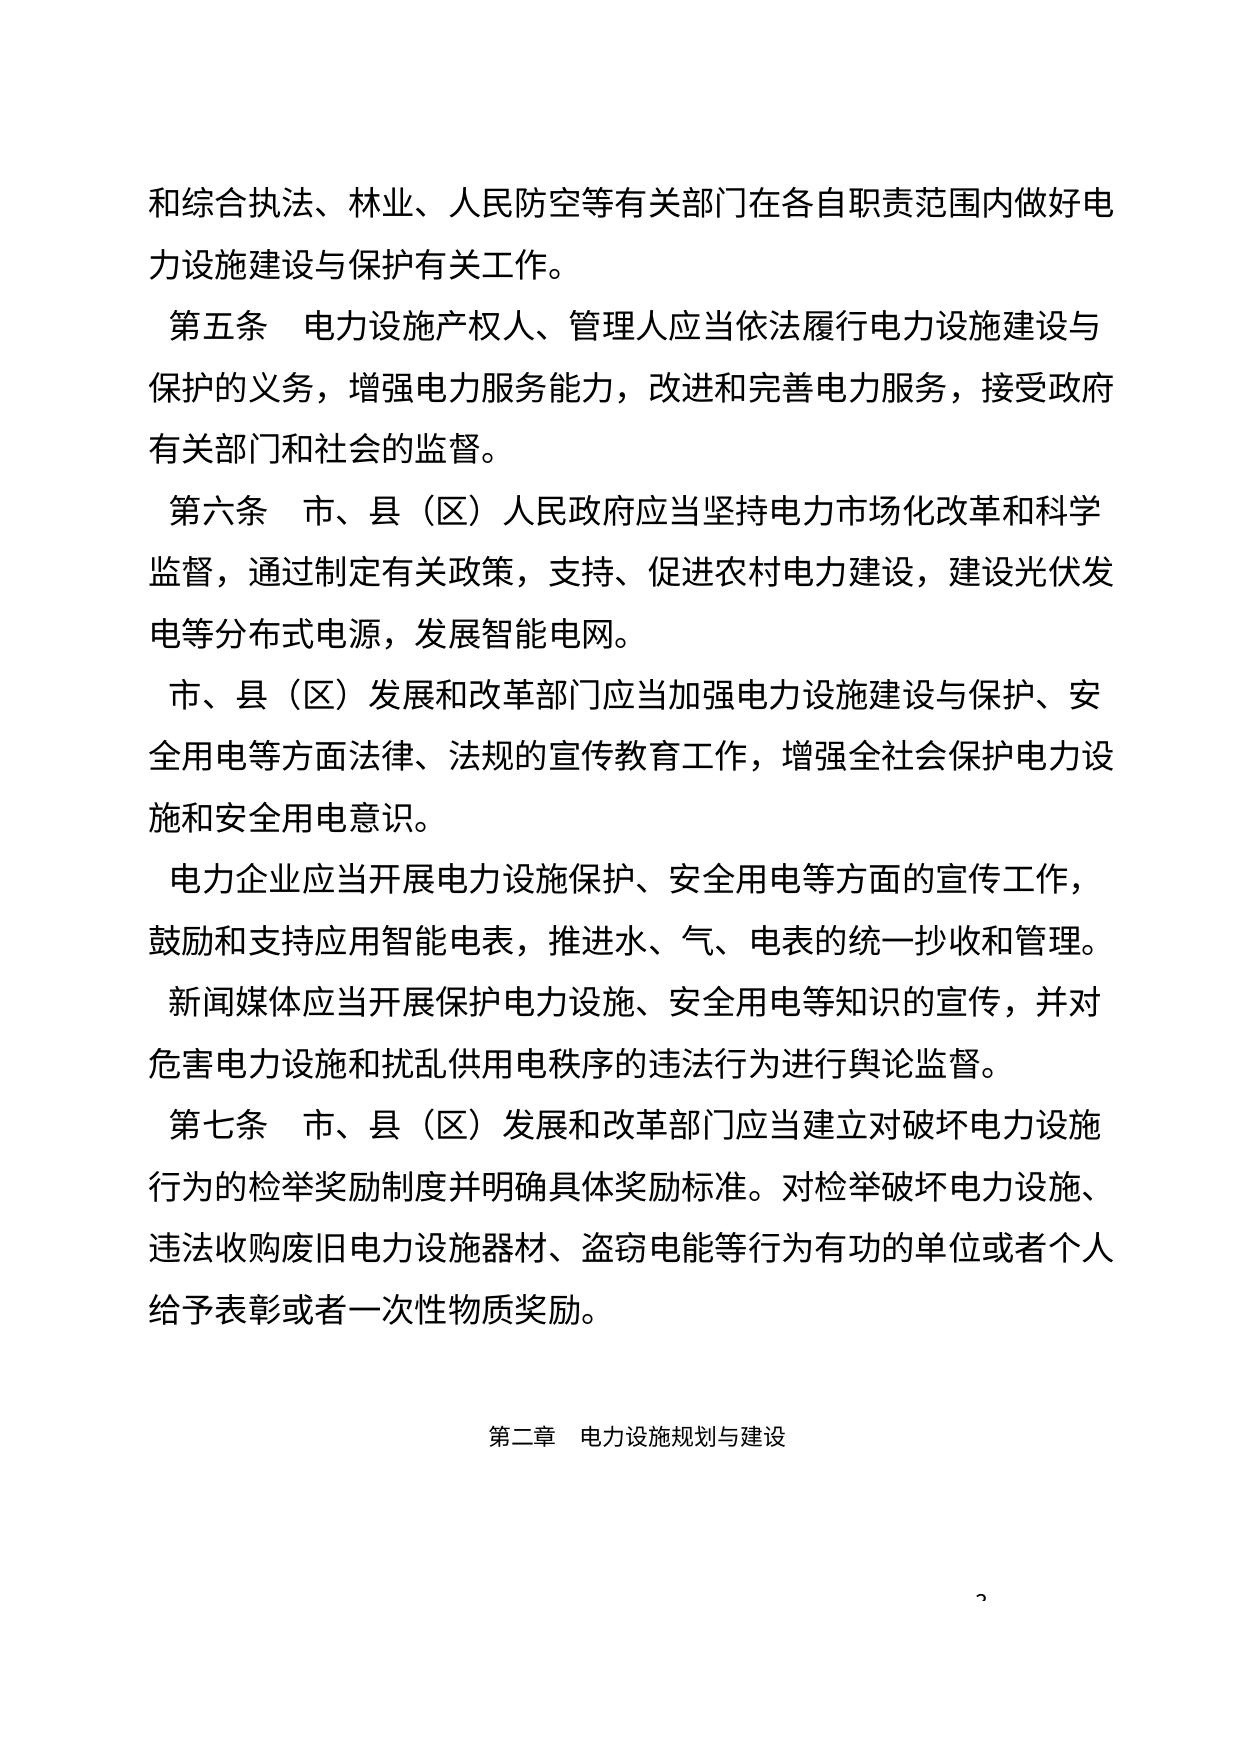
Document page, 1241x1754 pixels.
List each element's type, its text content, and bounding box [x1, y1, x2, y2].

text 电力企业应当开展电力设施保护、安全用电等方面的宣传工作，鼓励和支持应用智能电表，推进水、气、电表的统一抄收和管理。 [148, 843, 1126, 966]
text 市、县（区）发展和改革部门应当加强电力设施建设与保护、安全用电等方面法律、法规的宣传教育工作，增强全社会保护电力设施和安全用电意识。 [148, 658, 1126, 843]
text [148, 167, 1126, 289]
text 第七条 市、县（区）发展和改革部门应当建立对破坏电力设施行为的检举奖励制度并明确具体奖励标准。对检举破坏电力设施、违法收购废旧电力设施器材、盗窃电能等行为有功的单位或者个人给予表彰或者一次性物质奖励。 [148, 1088, 1126, 1334]
text 第五条 电力设施产权人、管理人应当依法履行电力设施建设与保护的义务，增强电力服务能力，改进和完善电力服务，接受政府有关部门和社会的监督。 [148, 289, 1126, 474]
text 新闻媒体应当开展保护电力设施、安全用电等知识的宣传，并对危害电力设施和扰乱供用电秩序的违法行为进行舆论监督。 [148, 966, 1126, 1088]
text 第六条 市、县（区）人民政府应当坚持电力市场化改革和科学监督，通过制定有关政策，支持、促进农村电力建设，建设光伏发电等分布式电源，发展智能电网。 [148, 474, 1126, 658]
text 第二章 电力设施规划与建设 [148, 1396, 1126, 1457]
